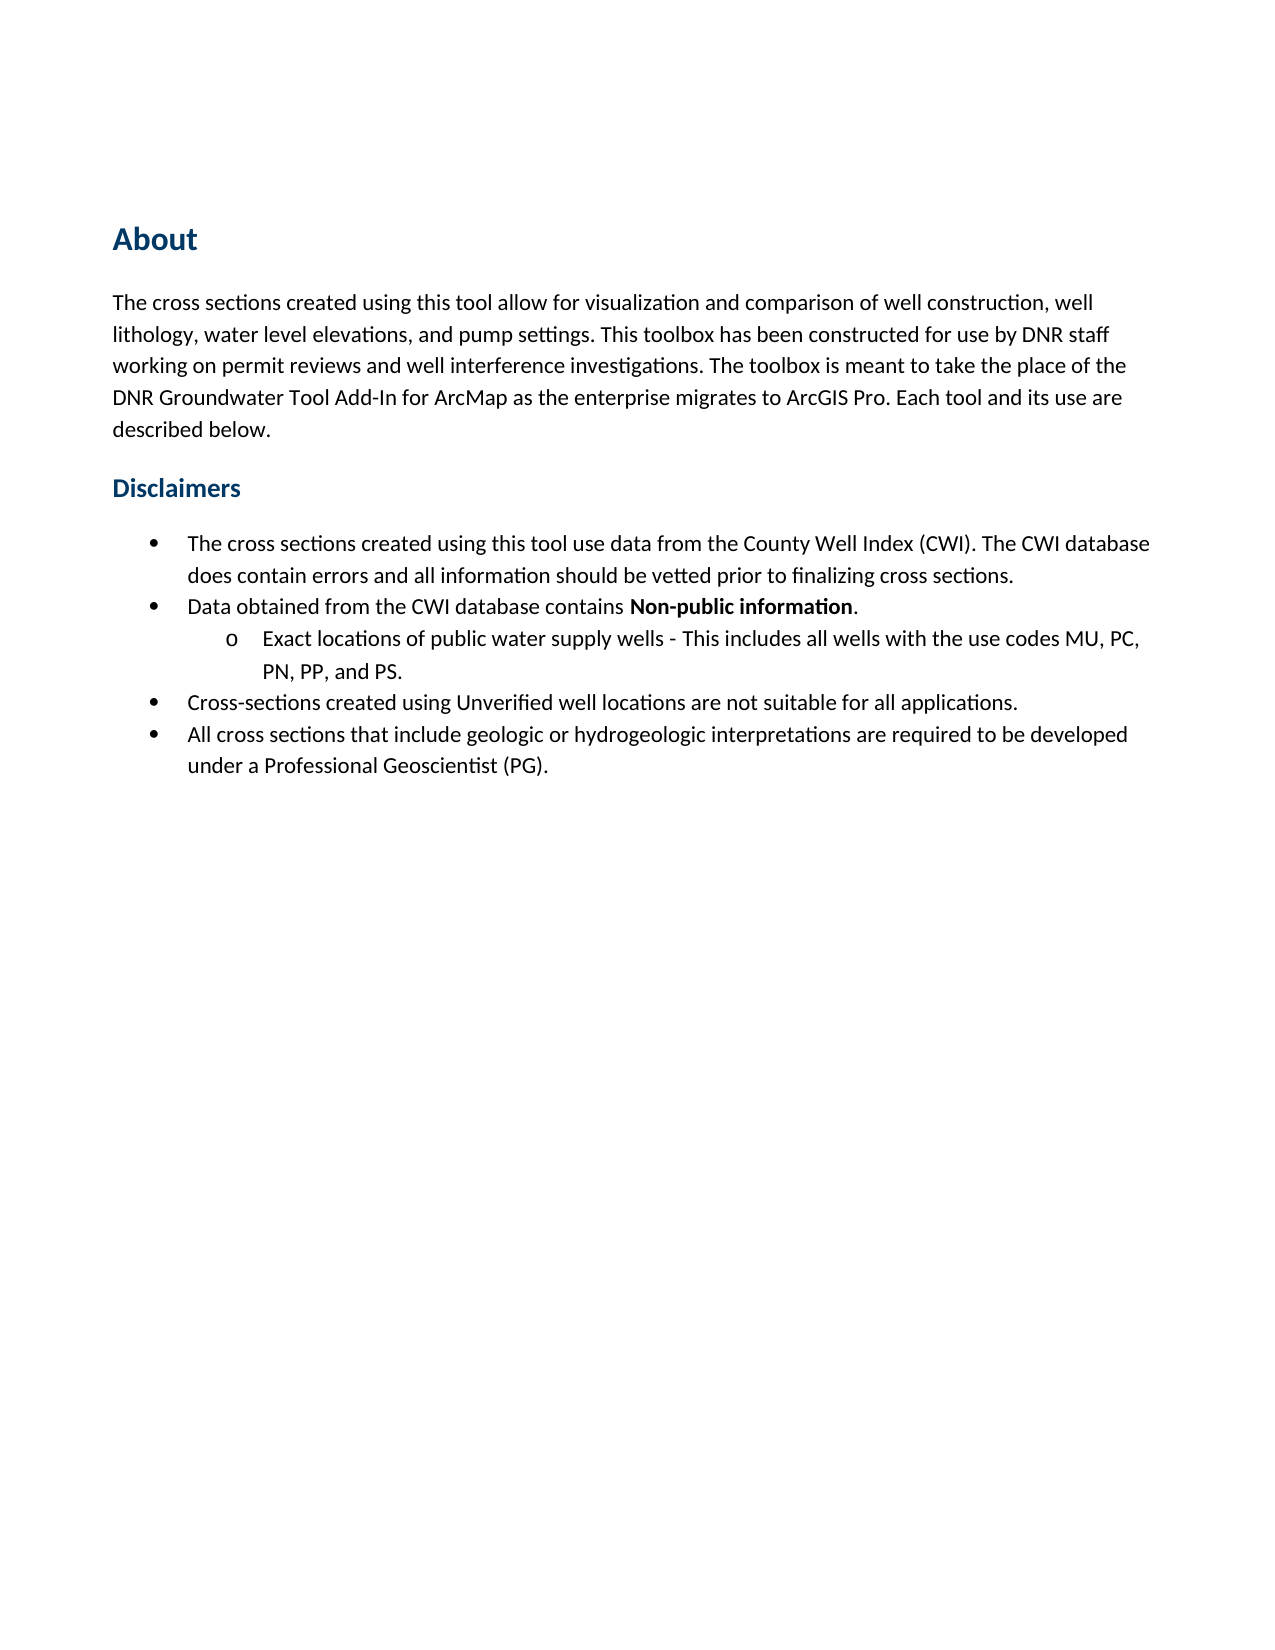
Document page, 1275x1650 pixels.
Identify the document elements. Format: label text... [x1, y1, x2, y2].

list Exact locations of public water supply wells - This includes all wells with the use codes MU, PC, PN, PP, and PS. [225, 624, 1162, 685]
subtitle About [112, 217, 1162, 258]
subtitle Disclaimers [112, 471, 1162, 504]
list Data obtained from the CWI database contains Non-public information. [150, 592, 1162, 621]
list Cross-sections created using Unverified well locations are not suitable for all applications. [150, 688, 1162, 716]
text The cross sections created using this tool allow for visualization and comparison of well construction, well lithology, water level elevations, and pump settings. This toolbox has been constructed for use by DNR staff working on permit reviews and well interference investigations. The toolbox is meant to take the place of the DNR Groundwater Tool Add-In for ArcMap as the enterprise migrates to ArcGIS Pro. Each tool and its use are described below. [112, 288, 1162, 443]
list All cross sections that include geologic or hydrogeologic interpretations are required to be developed under a Professional Geoscientist (PG). [150, 720, 1162, 779]
list The cross sections created using this tool use data from the County Well Index (CWI). The CWI database does contain errors and all information should be vetted prior to finalizing cross sections. [150, 529, 1162, 589]
